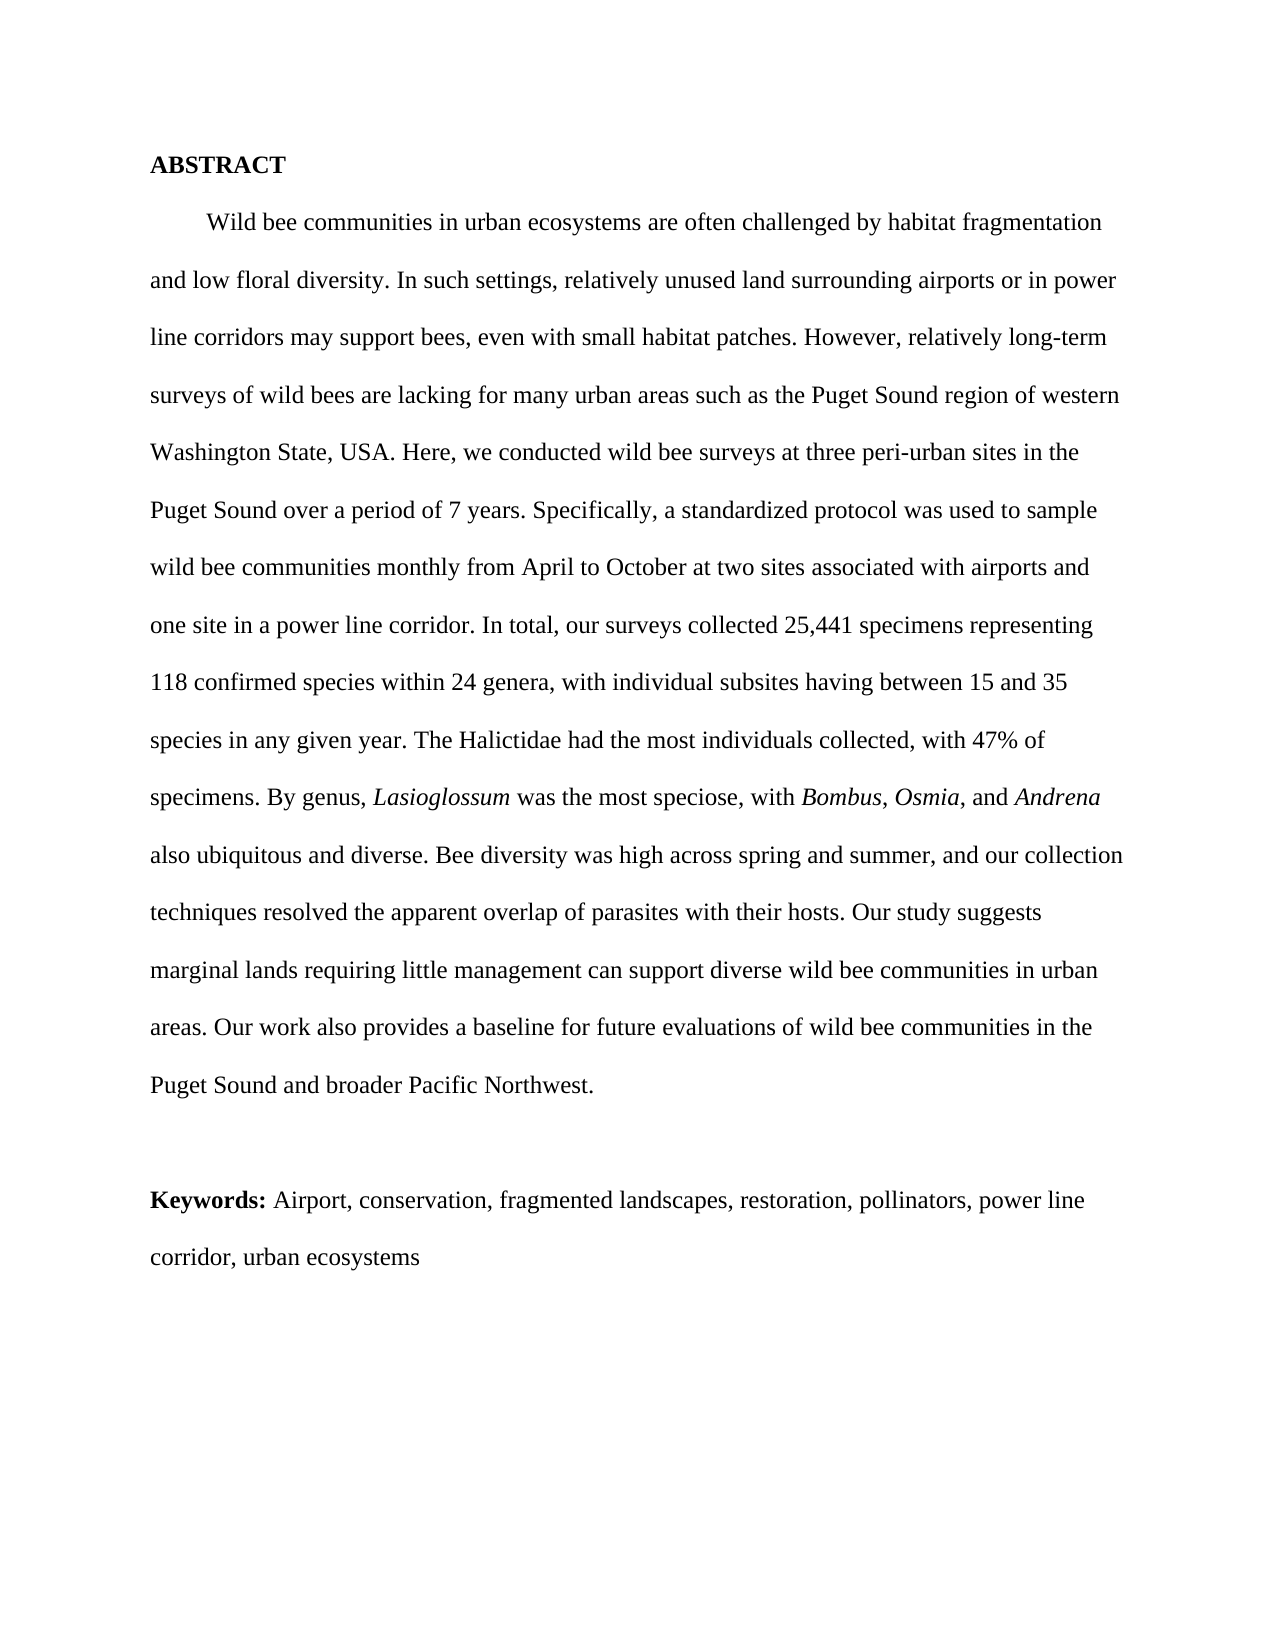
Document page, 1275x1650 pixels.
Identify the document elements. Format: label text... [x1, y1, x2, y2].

text Wild bee communities in urban ecosystems are often challenged by habitat fragmentation and low floral diversity. In such settings, relatively unused land surrounding airports or in power line corridors may support bees, even with small habitat patches. However, relatively long-term surveys of wild bees are lacking for many urban areas such as the Puget Sound region of western Washington State, USA. Here, we conducted wild bee surveys at three peri-urban sites in the Puget Sound over a period of 7 years. Specifically, a standardized protocol was used to sample wild bee communities monthly from April to October at two sites associated with airports and one site in a power line corridor. In total, our surveys collected 25,441 specimens representing 118 confirmed species within 24 genera, with individual subsites having between 15 and 35 species in any given year. The Halictidae had the most individuals collected, with 47% of specimens. By genus, Lasioglossum was the most speciose, with Bombus, Osmia, and Andrena also ubiquitous and diverse. Bee diversity was high across spring and summer, and our collection techniques resolved the apparent overlap of parasites with their hosts. Our study suggests marginal lands requiring little management can support diverse wild bee communities in urban areas. Our work also provides a baseline for future evaluations of wild bee communities in the Puget Sound and broader Pacific Northwest. [150, 207, 1125, 1099]
text ABSTRACT [150, 150, 1125, 179]
text Keywords: Airport, conservation, fragmented landscapes, restoration, pollinators, power line corridor, urban ecosystems [150, 1185, 1125, 1271]
